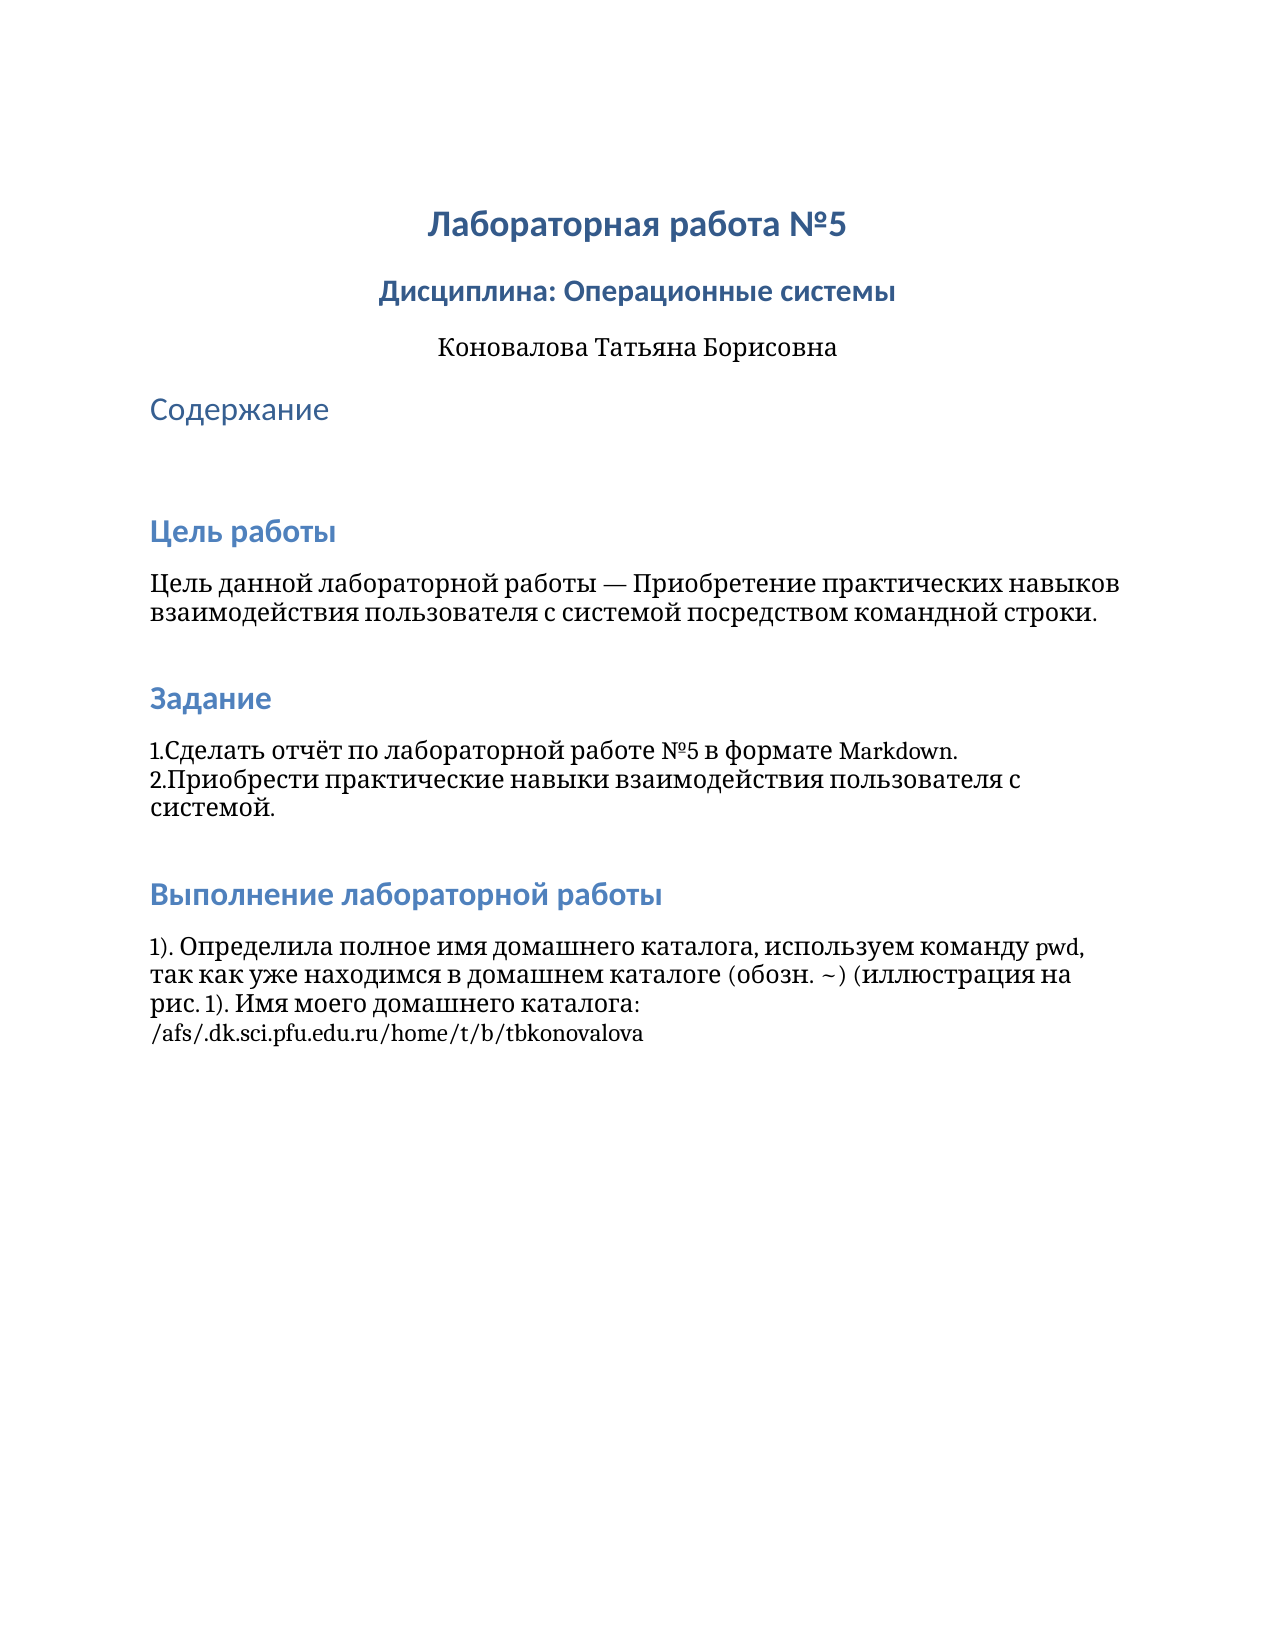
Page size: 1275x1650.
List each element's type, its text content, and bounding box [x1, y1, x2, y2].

text Коновалова Татьяна Борисовна [150, 334, 1125, 363]
text 1). Определила полное имя домашнего каталога, используем команду pwd, так как уже находимся в домашнем каталоге (обозн. ~) (иллюстрация на рис. 1). Имя моего домашнего каталога: /afs/.dk.sci.pfu.edu.ru/home/t/b/tbkonovalova [150, 933, 1125, 1048]
subtitle Дисциплина: Операционные системы [150, 271, 1125, 309]
text Цель данной лабораторной работы — Приобретение практических навыков взаимодействия пользователя с системой посредством командной строки. [150, 570, 1125, 627]
subtitle Цель работы [150, 510, 1125, 551]
text 1.Сделать отчёт по лабораторной работе №5 в формате Markdown. 2.Приобрести практические навыки взаимодействия пользователя с системой. [150, 737, 1125, 823]
subtitle Задание [150, 677, 1125, 718]
title Лабораторная работа №5 [150, 200, 1125, 246]
subtitle Выполнение лабораторной работы [150, 873, 1125, 914]
